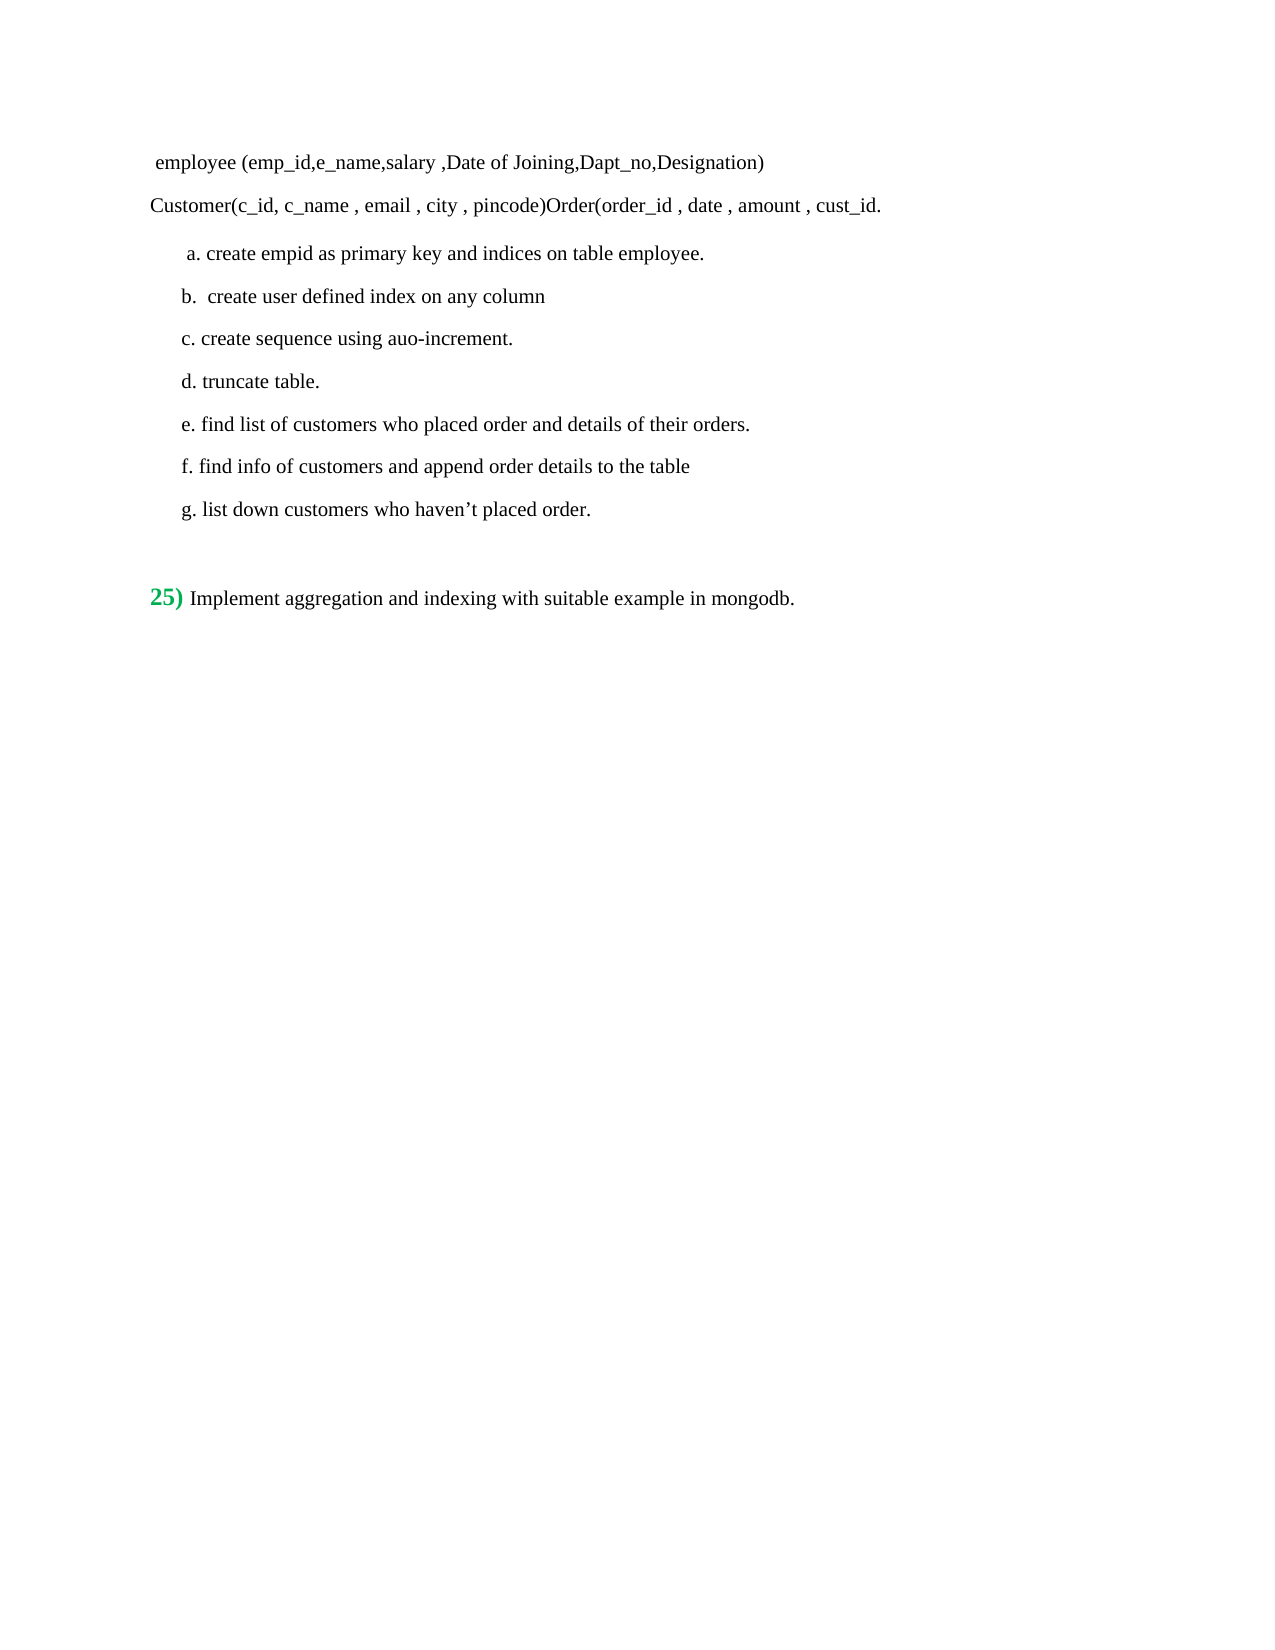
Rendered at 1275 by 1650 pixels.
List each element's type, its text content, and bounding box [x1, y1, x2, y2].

text employee (emp_id,e_name,salary ,Date of Joining,Dapt_no,Designation) [150, 150, 1125, 174]
text c. create sequence using auo-increment. [150, 326, 1125, 350]
text f. find info of customers and append order details to the table [150, 454, 1125, 478]
text d. truncate table. [150, 369, 1125, 393]
text 25) Implement aggregation and indexing with suitable example in mongodb. [150, 582, 1125, 611]
text g. list down customers who haven’t placed order. [150, 497, 1125, 521]
text Customer(c_id, c_name , email , city , pincode)Order(order_id , date , amount , cust_id. [150, 193, 1125, 217]
text e. find list of customers who placed order and details of their orders. [150, 411, 1125, 436]
text b. create user defined index on any column [150, 284, 1125, 308]
text a. create empid as primary key and indices on table employee. [150, 241, 1125, 265]
